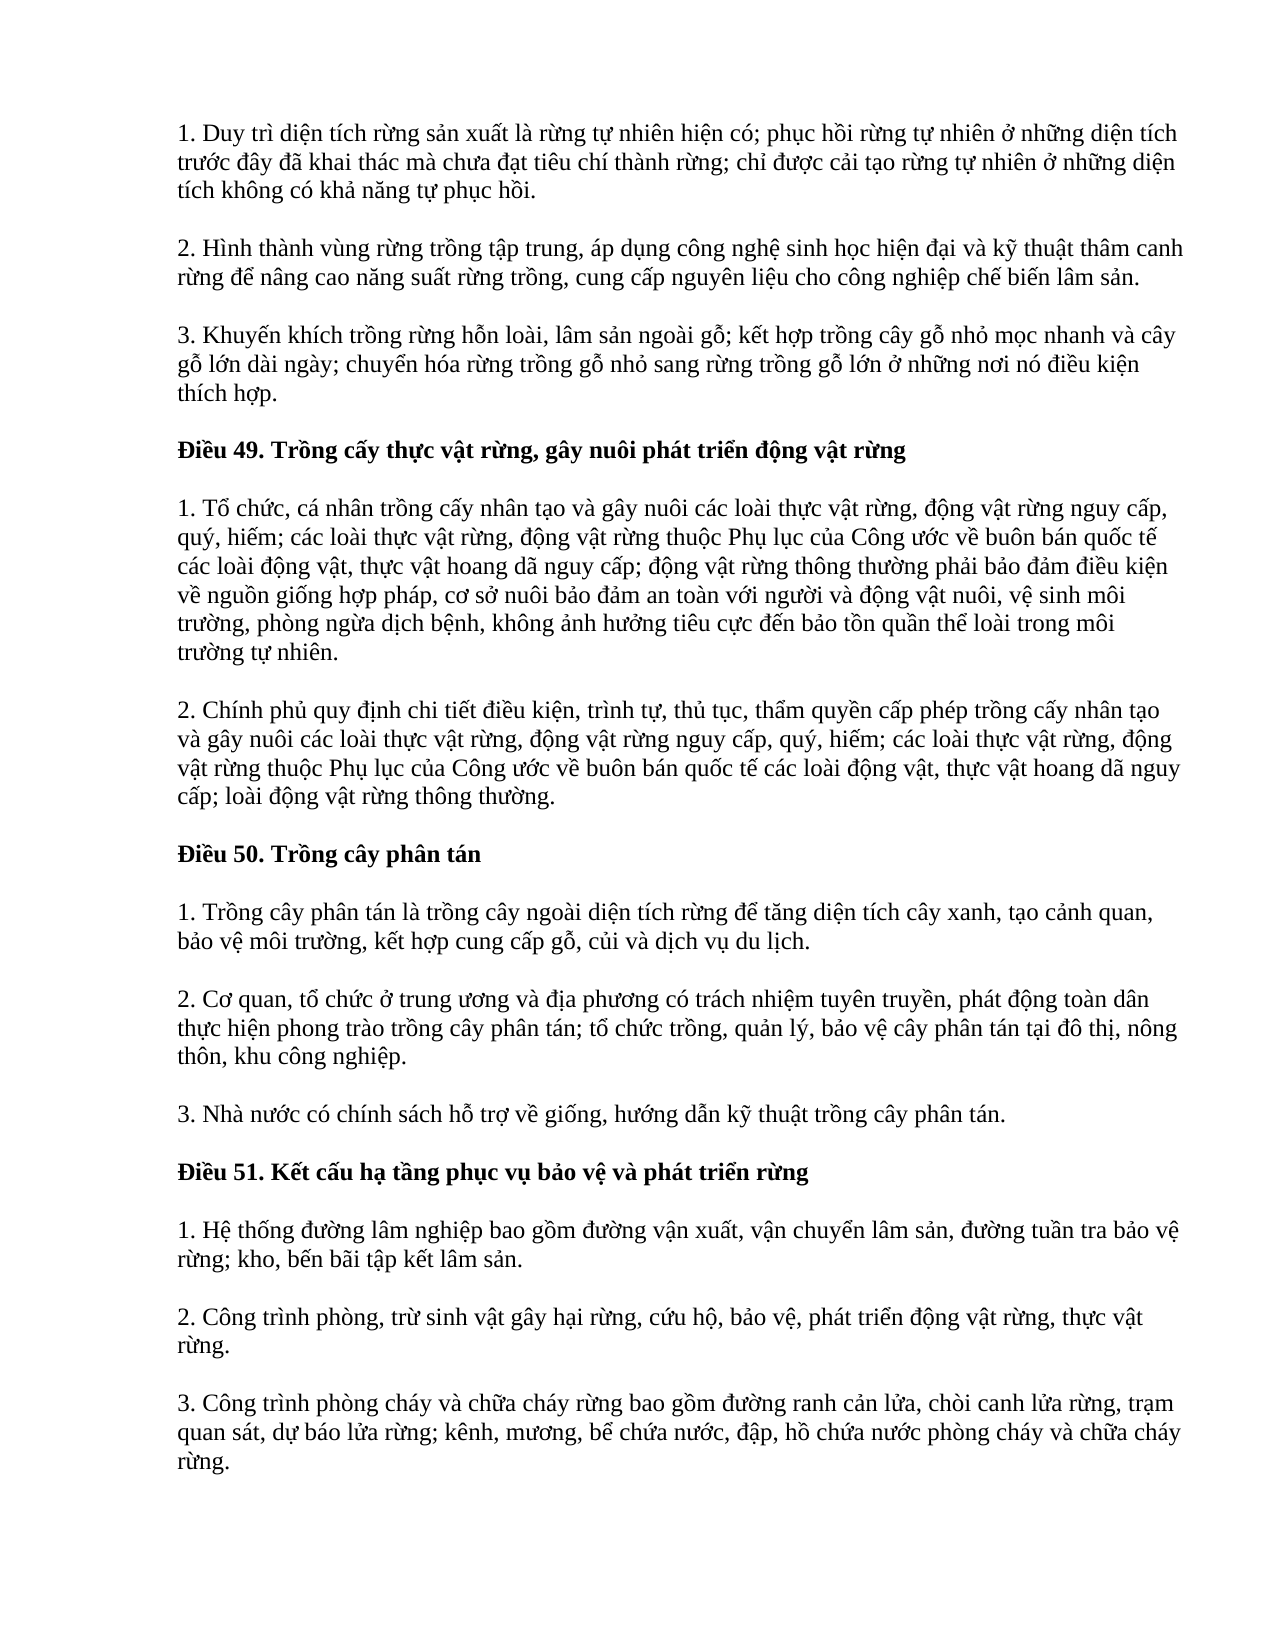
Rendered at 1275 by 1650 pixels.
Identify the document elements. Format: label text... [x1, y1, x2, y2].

text 1. Duy trì diện tích rừng sản xuất là rừng tự nhiên hiện có; phục hồi rừng tự nhiên ở những diện tích trước đây đã khai thác mà chưa đạt tiêu chí thành rừng; chỉ được cải tạo rừng tự nhiên ở những diện tích không có khả năng tự phục hồi. [177, 118, 1186, 204]
text Điều 49. Trồng cấy thực vật rừng, gây nuôi phát triển động vật rừng [177, 436, 1186, 464]
text 1. Tổ chức, cá nhân trồng cấy nhân tạo và gây nuôi các loài thực vật rừng, động vật rừng nguy cấp, quý, hiếm; các loài thực vật rừng, động vật rừng thuộc Phụ lục của Công ước về buôn bán quốc tế các loài động vật, thực vật hoang dã nguy cấp; động vật rừng thông thường phải bảo đảm điều kiện về nguồn giống hợp pháp, cơ sở nuôi bảo đảm an toàn với người và động vật nuôi, vệ sinh môi trường, phòng ngừa dịch bệnh, không ảnh hưởng tiêu cực đến bảo tồn quần thể loài trong môi trường tự nhiên. [177, 493, 1186, 666]
text 1. Trồng cây phân tán là trồng cây ngoài diện tích rừng để tăng diện tích cây xanh, tạo cảnh quan, bảo vệ môi trường, kết hợp cung cấp gỗ, củi và dịch vụ du lịch. [177, 897, 1186, 955]
text Điều 50. Trồng cây phân tán [177, 839, 1186, 868]
text 3. Khuyến khích trồng rừng hỗn loài, lâm sản ngoài gỗ; kết hợp trồng cây gỗ nhỏ mọc nhanh và cây gỗ lớn dài ngày; chuyển hóa rừng trồng gỗ nhỏ sang rừng trồng gỗ lớn ở những nơi nó điều kiện thích hợp. [177, 320, 1186, 406]
text 2. Cơ quan, tổ chức ở trung ương và địa phương có trách nhiệm tuyên truyền, phát động toàn dân thực hiện phong trào trồng cây phân tán; tổ chức trồng, quản lý, bảo vệ cây phân tán tại đô thị, nông thôn, khu công nghiệp. [177, 984, 1186, 1070]
text 2. Hình thành vùng rừng trồng tập trung, áp dụng công nghệ sinh học hiện đại và kỹ thuật thâm canh rừng để nâng cao năng suất rừng trồng, cung cấp nguyên liệu cho công nghiệp chế biến lâm sản. [177, 233, 1186, 291]
text 2. Chính phủ quy định chi tiết điều kiện, trình tự, thủ tục, thẩm quyền cấp phép trồng cấy nhân tạo và gây nuôi các loài thực vật rừng, động vật rừng nguy cấp, quý, hiếm; các loài thực vật rừng, động vật rừng thuộc Phụ lục của Công ước về buôn bán quốc tế các loài động vật, thực vật hoang dã nguy cấp; loài động vật rừng thông thường. [177, 695, 1186, 810]
text 1. Hệ thống đường lâm nghiệp bao gồm đường vận xuất, vận chuyển lâm sản, đường tuần tra bảo vệ rừng; kho, bến bãi tập kết lâm sản. [177, 1215, 1186, 1273]
text 3. Nhà nước có chính sách hỗ trợ về giống, hướng dẫn kỹ thuật trồng cây phân tán. [177, 1099, 1186, 1128]
text Điều 51. Kết cấu hạ tầng phục vụ bảo vệ và phát triển rừng [177, 1157, 1186, 1186]
text 3. Công trình phòng cháy và chữa cháy rừng bao gồm đường ranh cản lửa, chòi canh lửa rừng, trạm quan sát, dự báo lửa rừng; kênh, mương, bể chứa nước, đập, hồ chứa nước phòng cháy và chữa cháy rừng. [177, 1388, 1186, 1475]
text 2. Công trình phòng, trừ sinh vật gây hại rừng, cứu hộ, bảo vệ, phát triển động vật rừng, thực vật rừng. [177, 1302, 1186, 1359]
